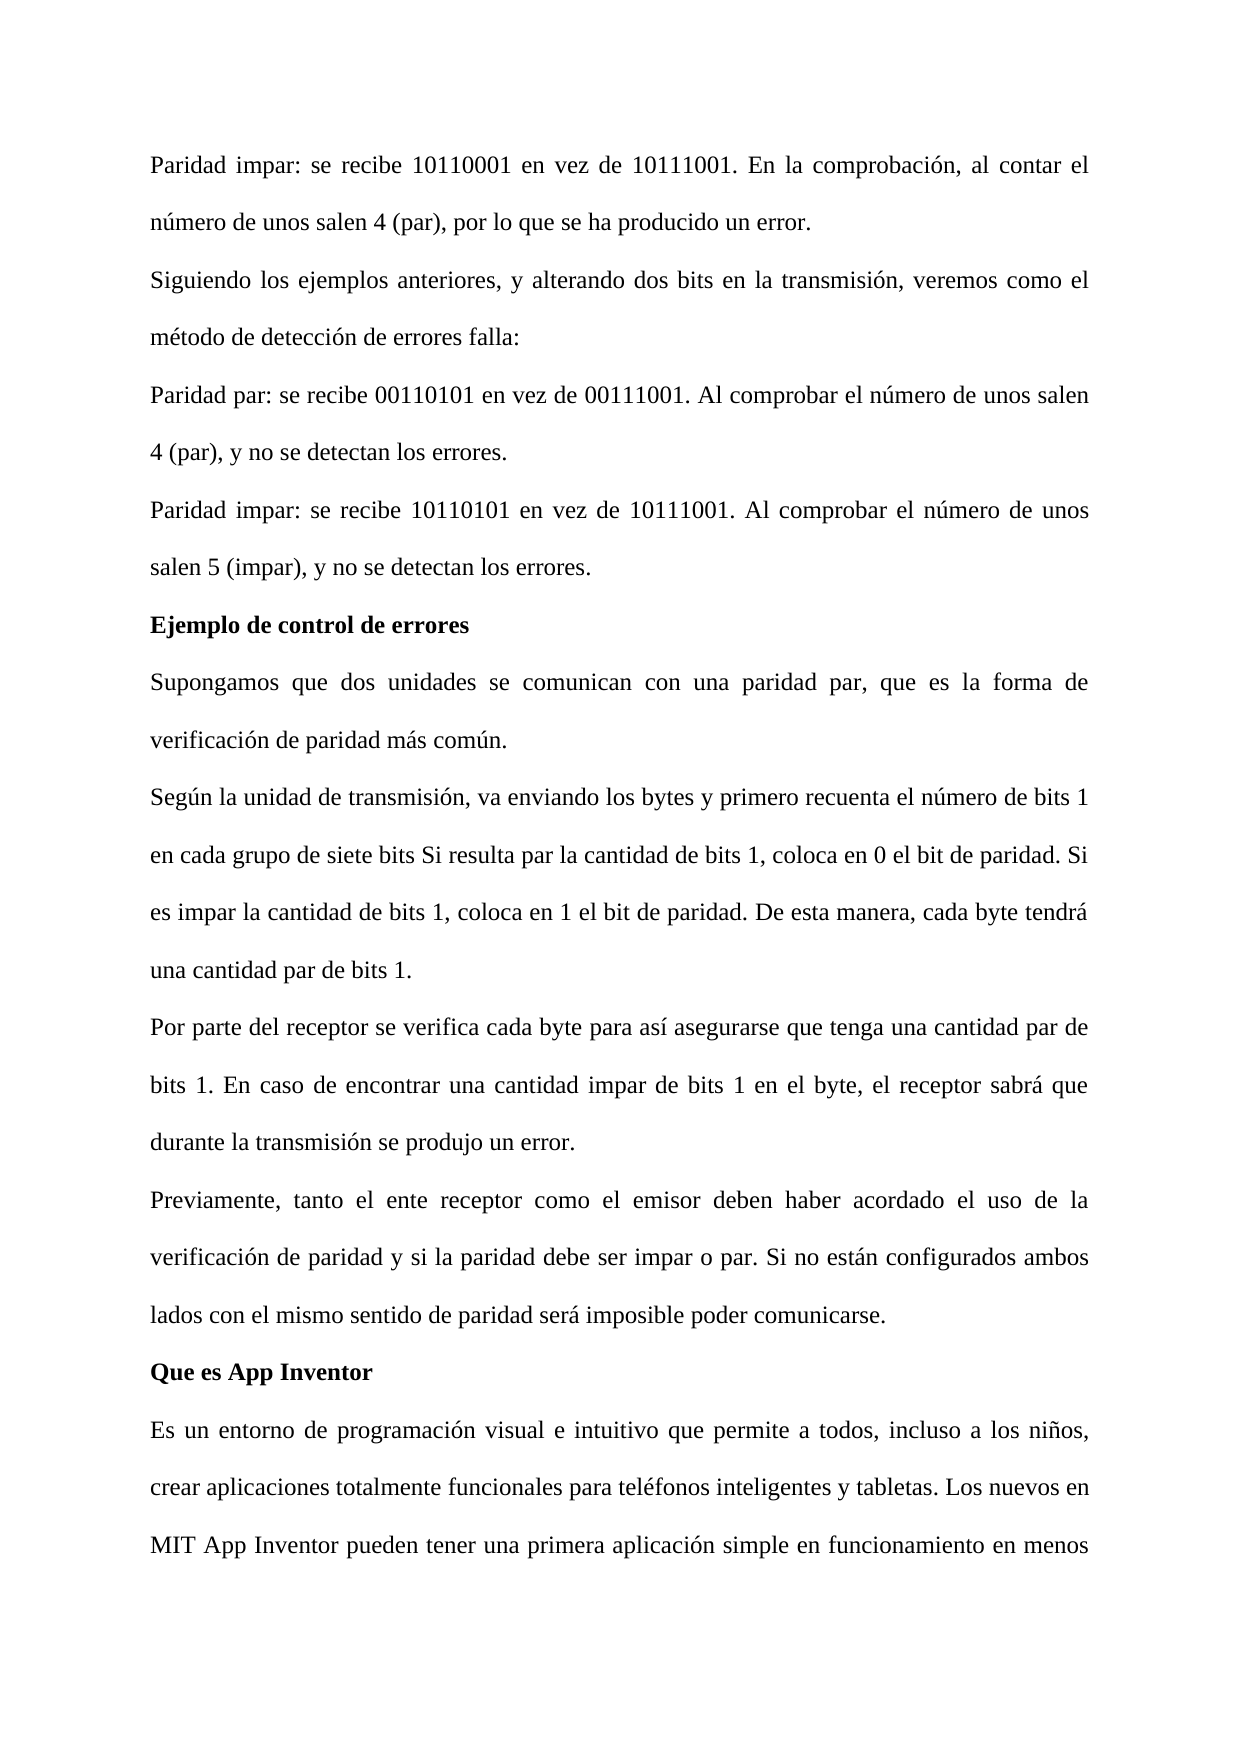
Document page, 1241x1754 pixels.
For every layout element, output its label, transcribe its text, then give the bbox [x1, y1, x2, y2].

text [150, 1415, 1090, 1559]
text Supongamos que dos unidades se comunican con una paridad par, que es la forma de verificación de paridad más común. [150, 667, 1090, 754]
text Paridad impar: se recibe 10110101 en vez de 10111001. Al comprobar el número de unos salen 5 (impar), y no se detectan los errores. [150, 495, 1090, 581]
text Según la unidad de transmisión, va enviando los bytes y primero recuenta el número de bits 1 en cada grupo de siete bits Si resulta par la cantidad de bits 1, coloca en 0 el bit de paridad. Si es impar la cantidad de bits 1, coloca en 1 el bit de paridad. De esta manera, cada byte tendrá una cantidad par de bits 1. [150, 782, 1090, 984]
text Previamente, tanto el ente receptor como el emisor deben haber acordado el uso de la verificación de paridad y si la paridad debe ser impar o par. Si no están configurados ambos lados con el mismo sentido de paridad será imposible poder comunicarse. [150, 1185, 1090, 1329]
text Paridad impar: se recibe 10110001 en vez de 10111001. En la comprobación, al contar el número de unos salen 4 (par), por lo que se ha producido un error. [150, 150, 1090, 236]
text Siguiendo los ejemplos anteriores, y alterando dos bits en la transmisión, veremos como el método de detección de errores falla: [150, 265, 1090, 351]
text Paridad par: se recibe 00110101 en vez de 00111001. Al comprobar el número de unos salen 4 (par), y no se detectan los errores. [150, 380, 1090, 466]
text Por parte del receptor se verifica cada byte para así asegurarse que tenga una cantidad par de bits 1. En caso de encontrar una cantidad impar de bits 1 en el byte, el receptor sabrá que durante la transmisión se produjo un error. [150, 1012, 1090, 1156]
text Que es App Inventor [150, 1357, 1090, 1386]
text Ejemplo de control de errores [150, 610, 1090, 639]
